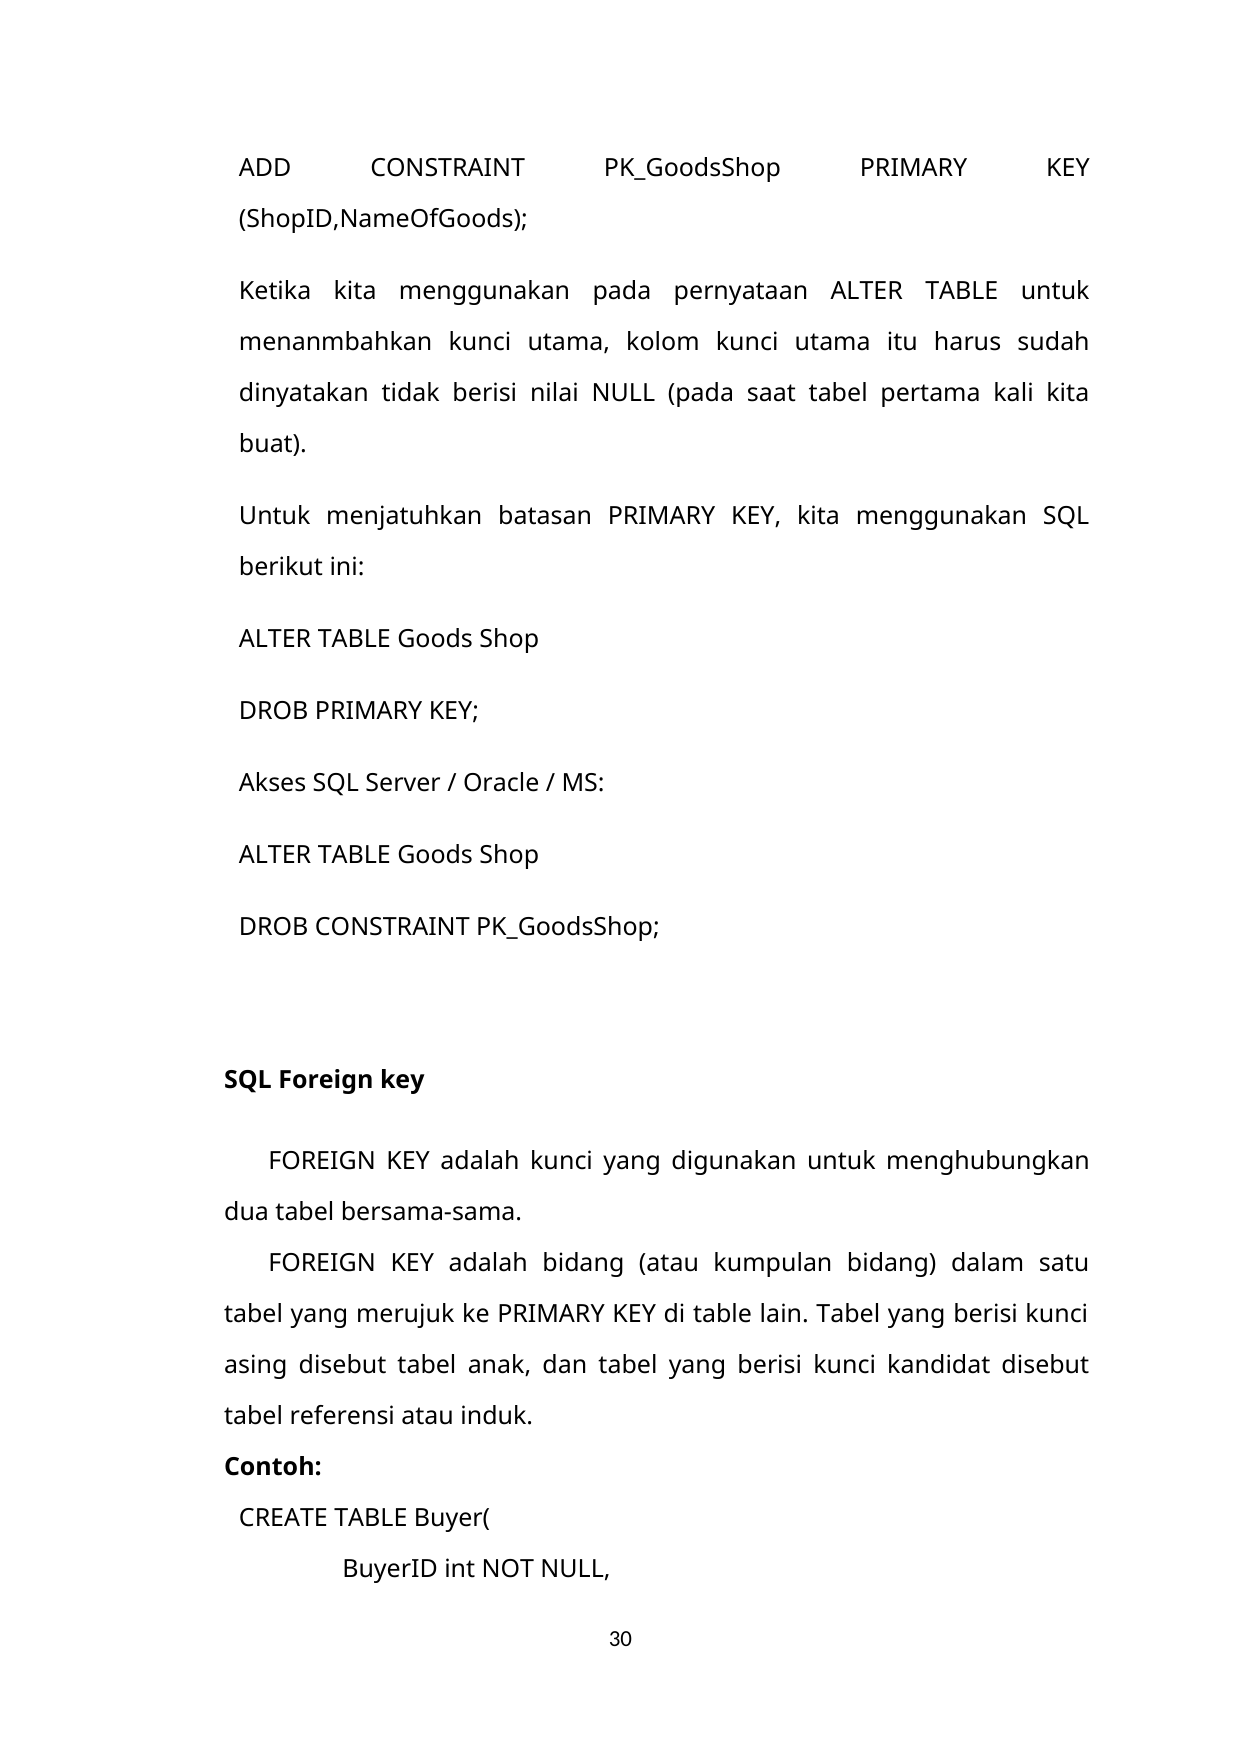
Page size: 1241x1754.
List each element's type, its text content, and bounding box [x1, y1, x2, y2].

text DROB PRIMARY KEY; [239, 693, 1090, 727]
list BuyerID int NOT NULL, [298, 1551, 1090, 1585]
list Contoh: [194, 1448, 1090, 1483]
text ALTER TABLE Goods Shop [239, 621, 1090, 655]
list CREATE TABLE Buyer( [194, 1499, 1090, 1534]
text ALTER TABLE Goods Shop [239, 836, 1090, 871]
text DROB CONSTRAINT PK_GoodsShop; [239, 908, 1090, 942]
text SQL Foreign key [150, 1061, 1090, 1095]
text Untuk menjatuhkan batasan PRIMARY KEY, kita menggunakan SQL berikut ini: [239, 498, 1090, 583]
text Ketika kita menggunakan pada pernyataan ALTER TABLE untuk menanmbahkan kunci utama, kolom kunci utama itu harus sudah dinyatakan tidak berisi nilai NULL (pada saat tabel pertama kali kita buat). [239, 273, 1090, 460]
text Akses SQL Server / Oracle / MS: [239, 764, 1090, 799]
text ADD CONSTRAINT PK_GoodsShop PRIMARY KEY (ShopID,NameOfGoods); [239, 150, 1090, 235]
list FOREIGN KEY adalah kunci yang digunakan untuk menghubungkan dua tabel bersama-sama. [224, 1142, 1090, 1227]
list FOREIGN KEY adalah bidang (atau kumpulan bidang) dalam satu tabel yang merujuk ke PRIMARY KEY di table lain. Tabel yang berisi kunci asing disebut tabel anak, dan tabel yang berisi kunci kandidat disebut tabel referensi atau induk. [224, 1244, 1090, 1432]
